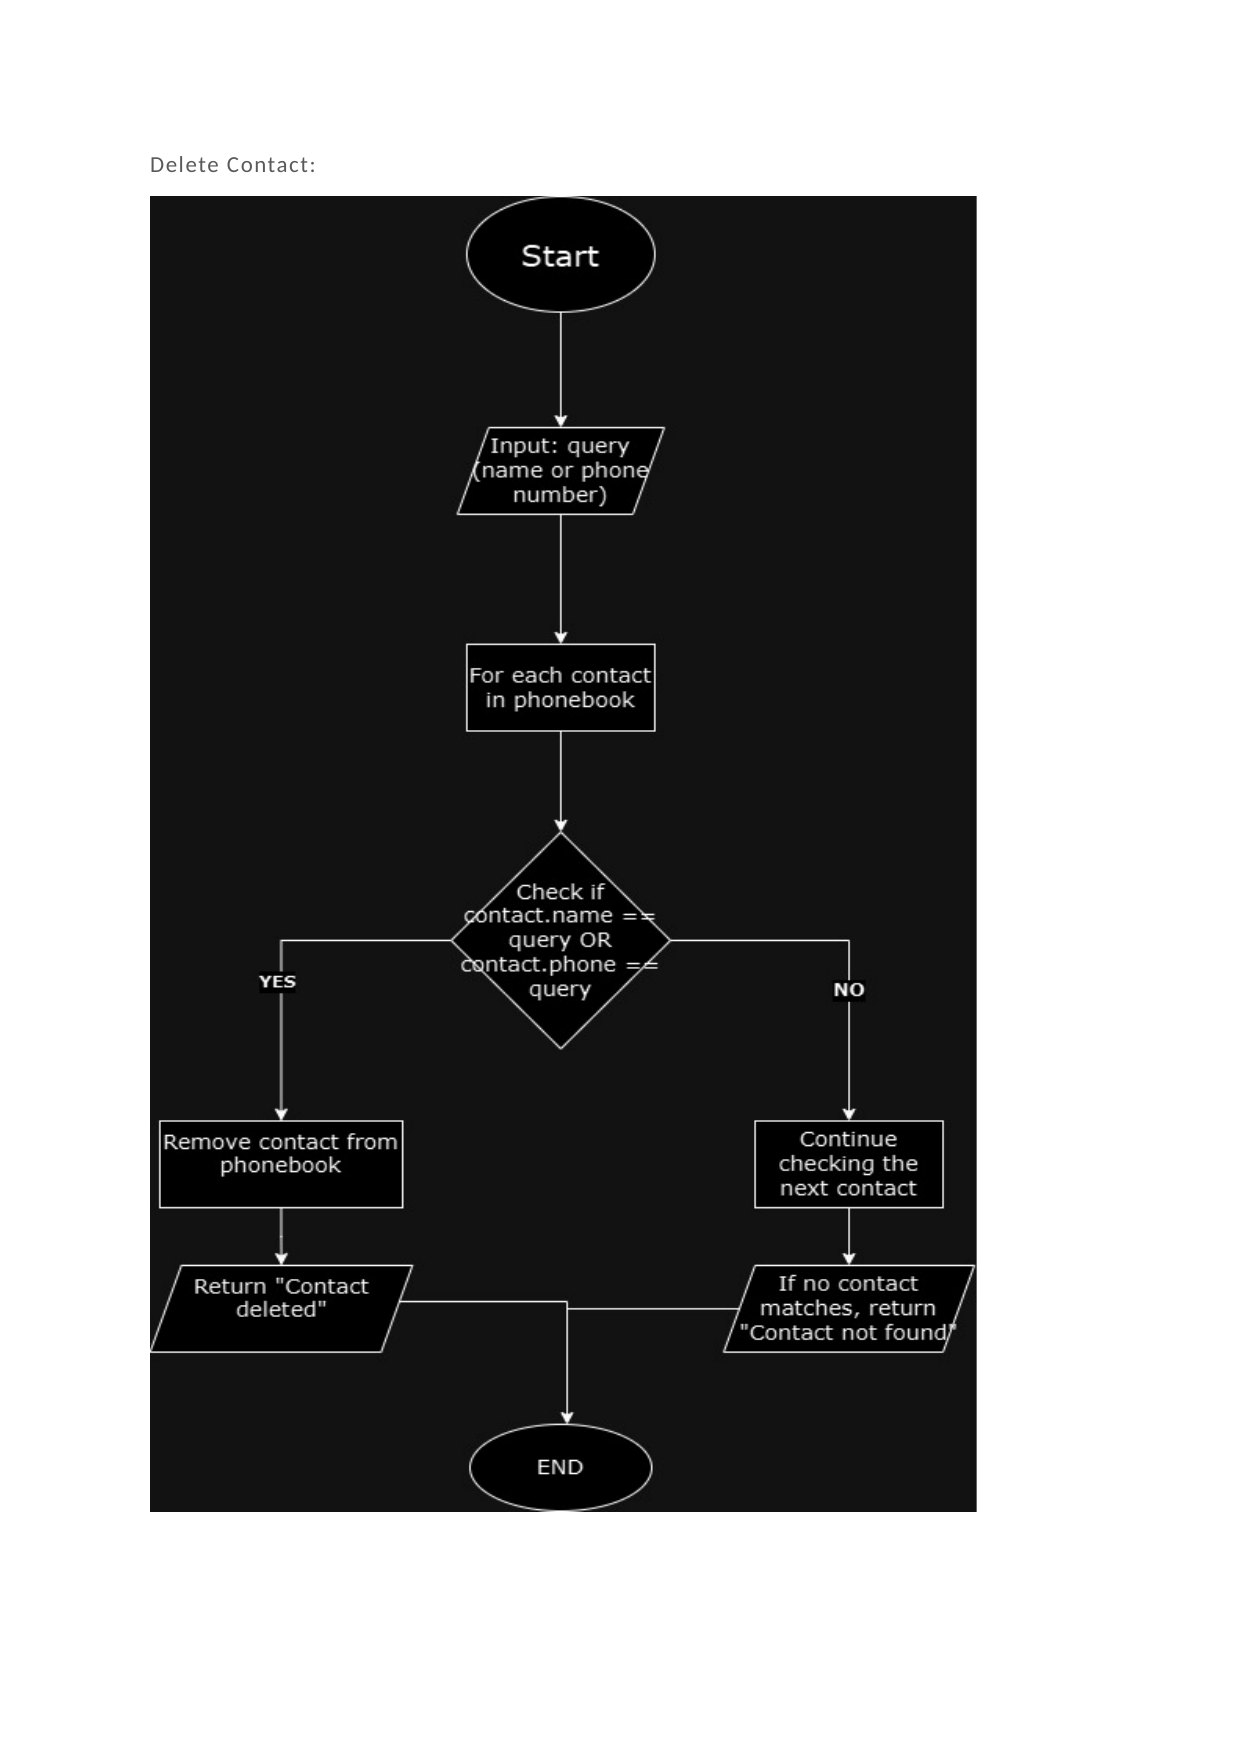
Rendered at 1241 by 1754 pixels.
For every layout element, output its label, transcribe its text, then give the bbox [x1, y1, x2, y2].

subtitle Delete Contact: [150, 150, 1090, 178]
picture [150, 196, 977, 1512]
